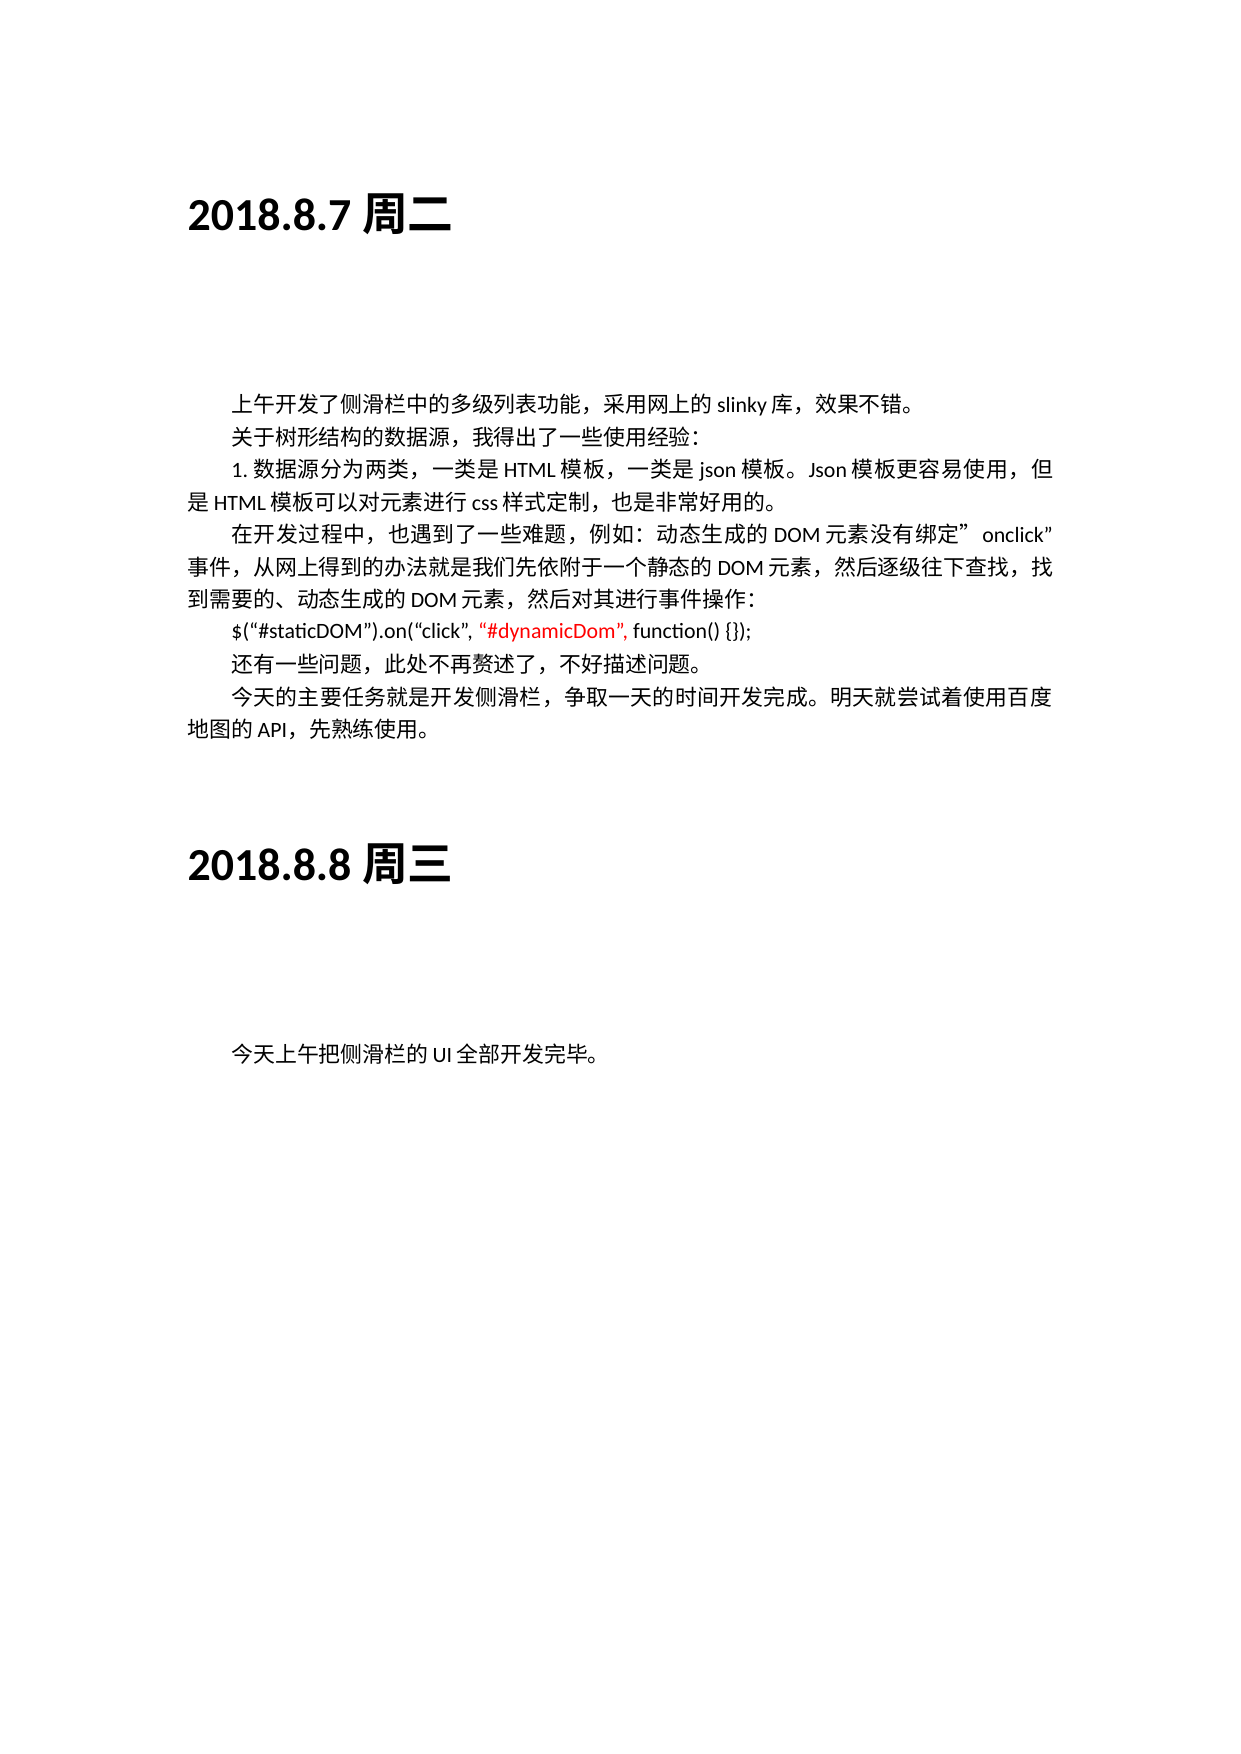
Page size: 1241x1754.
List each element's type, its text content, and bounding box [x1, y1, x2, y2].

list 今天的主要任务就是开发侧滑栏，争取一天的时间开发完成。明天就尝试着使用百度地图的API，先熟练使用。 [187, 679, 1053, 744]
list 还有一些问题，此处不再赘述了，不好描述问题。 [187, 647, 1053, 679]
text 今天上午把侧滑栏的UI全部开发完毕。 [187, 1037, 1053, 1069]
list 在开发过程中，也遇到了一些难题，例如：动态生成的DOM元素没有绑定”onclick”事件，从网上得到的办法就是我们先依附于一个静态的DOM元素，然后逐级往下查找，找到需要的、动态生成的DOM元素，然后对其进行事件操作： [187, 517, 1053, 614]
subtitle 2018.8.8 周三 [187, 812, 1053, 909]
text 关于树形结构的数据源，我得出了一些使用经验： [187, 419, 1053, 452]
list $(“#staticDOM”).on(“click”, “#dynamicDom”, function() {}); [187, 614, 1053, 647]
list 数据源分为两类，一类是HTML模板，一类是json模板。Json模板更容易使用，但是HTML模板可以对元素进行css样式定制，也是非常好用的。 [187, 452, 1053, 517]
subtitle 2018.8.7 周二 [187, 162, 1053, 259]
text 上午开发了侧滑栏中的多级列表功能，采用网上的slinky库，效果不错。 [187, 387, 1053, 419]
